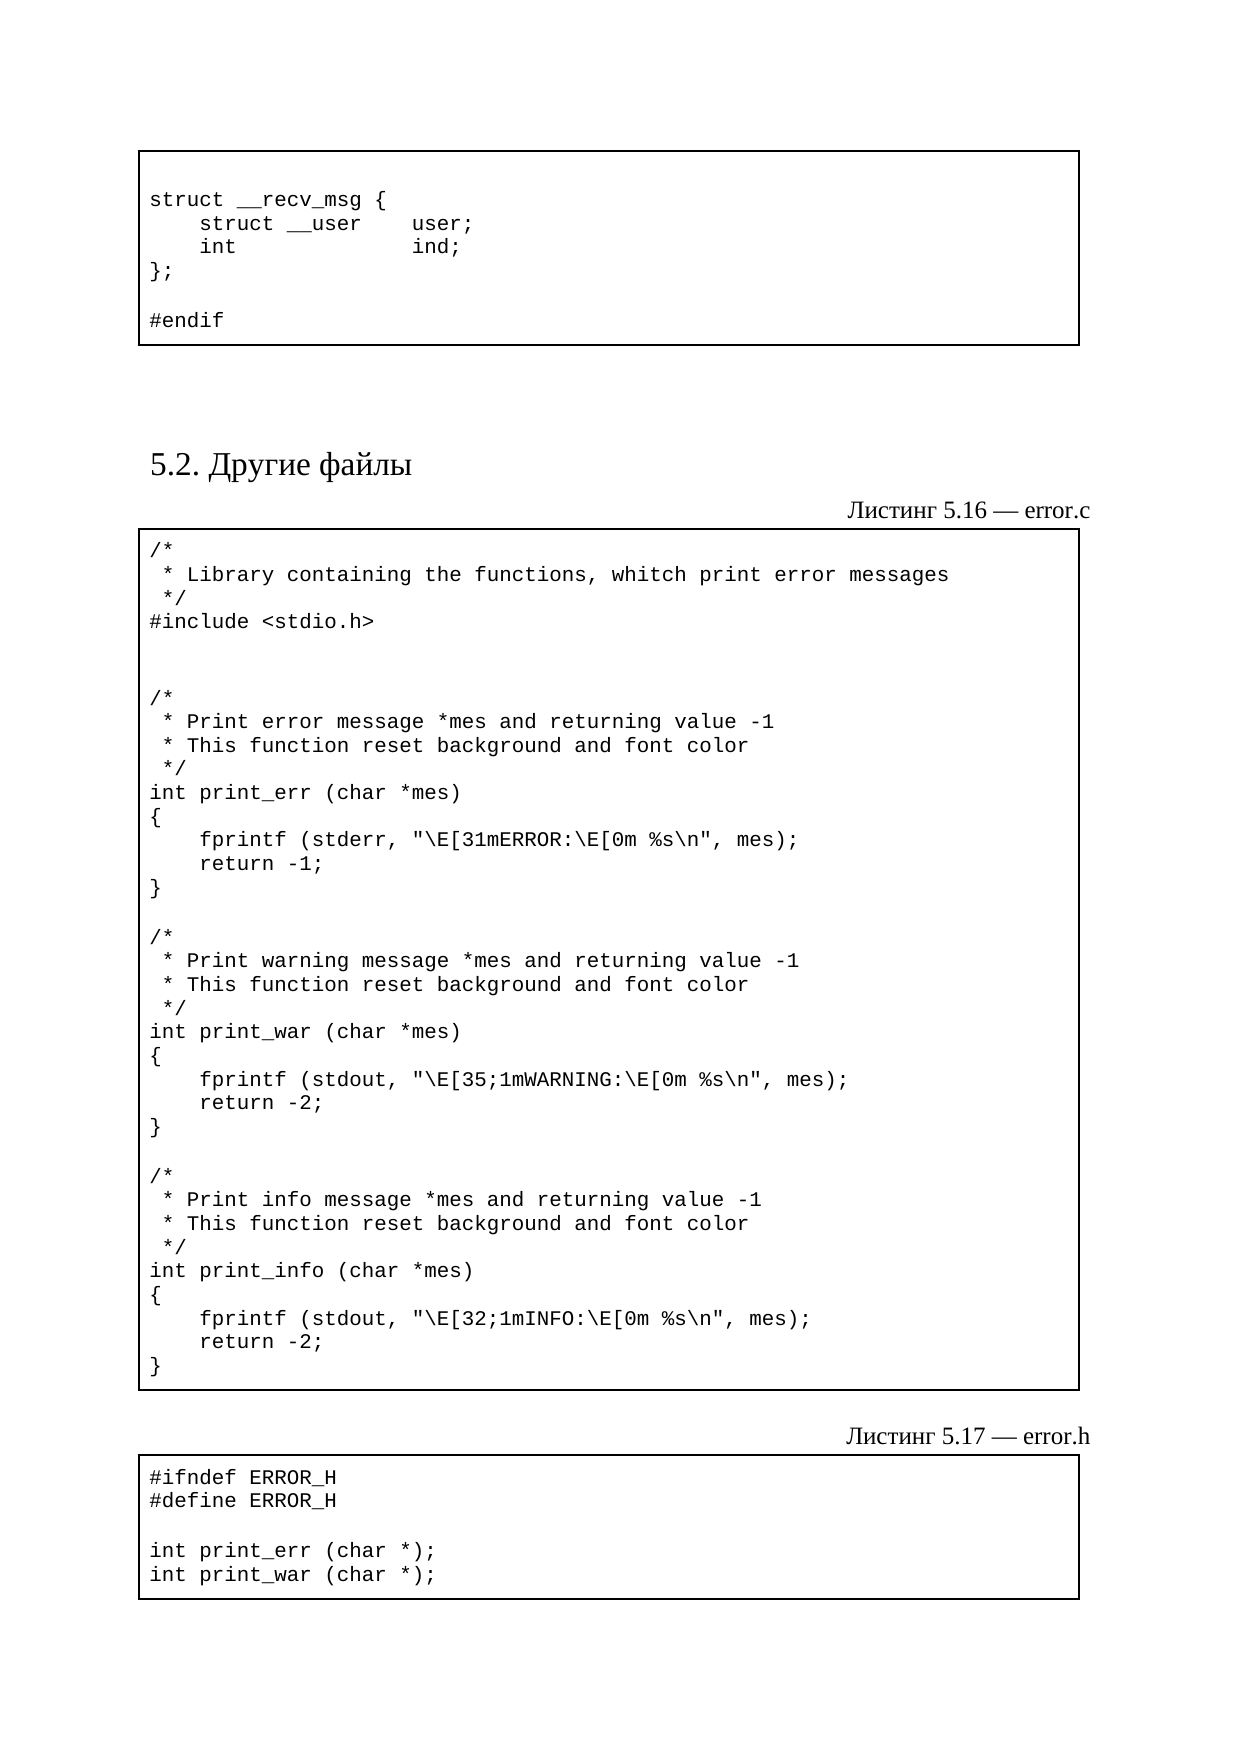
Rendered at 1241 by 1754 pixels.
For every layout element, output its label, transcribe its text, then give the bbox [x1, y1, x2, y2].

text Листинг 5.17 — error.h [150, 1421, 1090, 1450]
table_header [140, 152, 1078, 344]
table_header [140, 1456, 1078, 1598]
text Листинг 5.16 — error.c [150, 495, 1090, 523]
subtitle 5.2. Другие файлы [150, 444, 1090, 482]
table_header /* * Library containing the functions, whitch print error messages */ #include <stdio.h> /* * Print error message *mes and returning value -1 * This function reset background and font color */ int print_err (char *mes) { fprintf (stderr, "\E[31mERROR:\E[0m %s\n", mes); return -1; } /* * Print warning message *mes and returning value -1 * This function reset background and font color */ int print_war (char *mes) { fprintf (stdout, "\E[35;1mWARNING:\E[0m %s\n", mes); return -2; } /* * Print info message *mes and returning value -1 * This function reset background and font color */ int print_info (char *mes) { fprintf (stdout, "\E[32;1mINFO:\E[0m %s\n", mes); return -2; } [140, 530, 1078, 1389]
